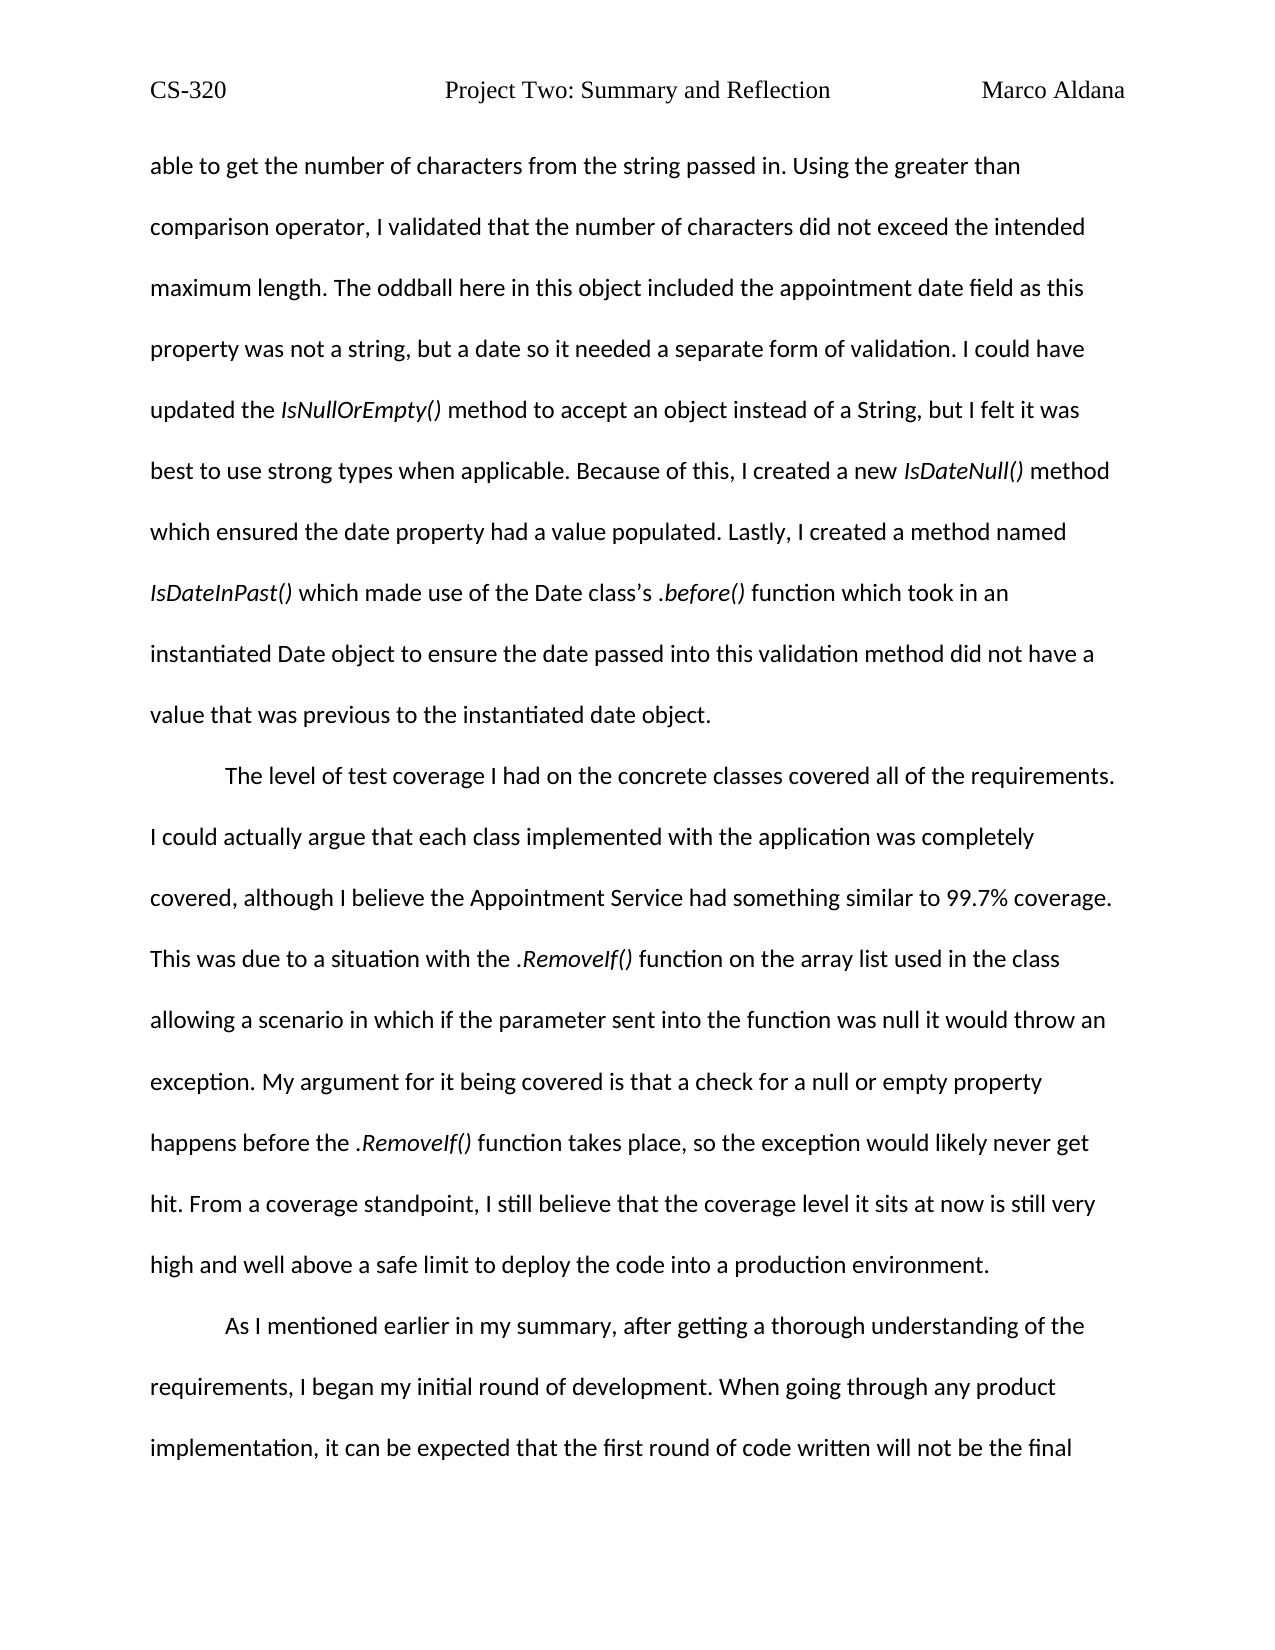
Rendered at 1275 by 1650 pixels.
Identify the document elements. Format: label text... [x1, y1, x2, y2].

text The level of test coverage I had on the concrete classes covered all of the requirements. I could actually argue that each class implemented with the application was completely covered, although I believe the Appointment Service had something similar to 99.7% coverage. This was due to a situation with the .RemoveIf() function on the array list used in the class allowing a scenario in which if the parameter sent into the function was null it would throw an exception. My argument for it being covered is that a check for a null or empty property happens before the .RemoveIf() function takes place, so the exception would likely never get hit. From a coverage standpoint, I still believe that the coverage level it sits at now is still very high and well above a safe limit to deploy the code into a production environment. [150, 760, 1125, 1279]
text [150, 1310, 1125, 1462]
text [150, 150, 1125, 730]
